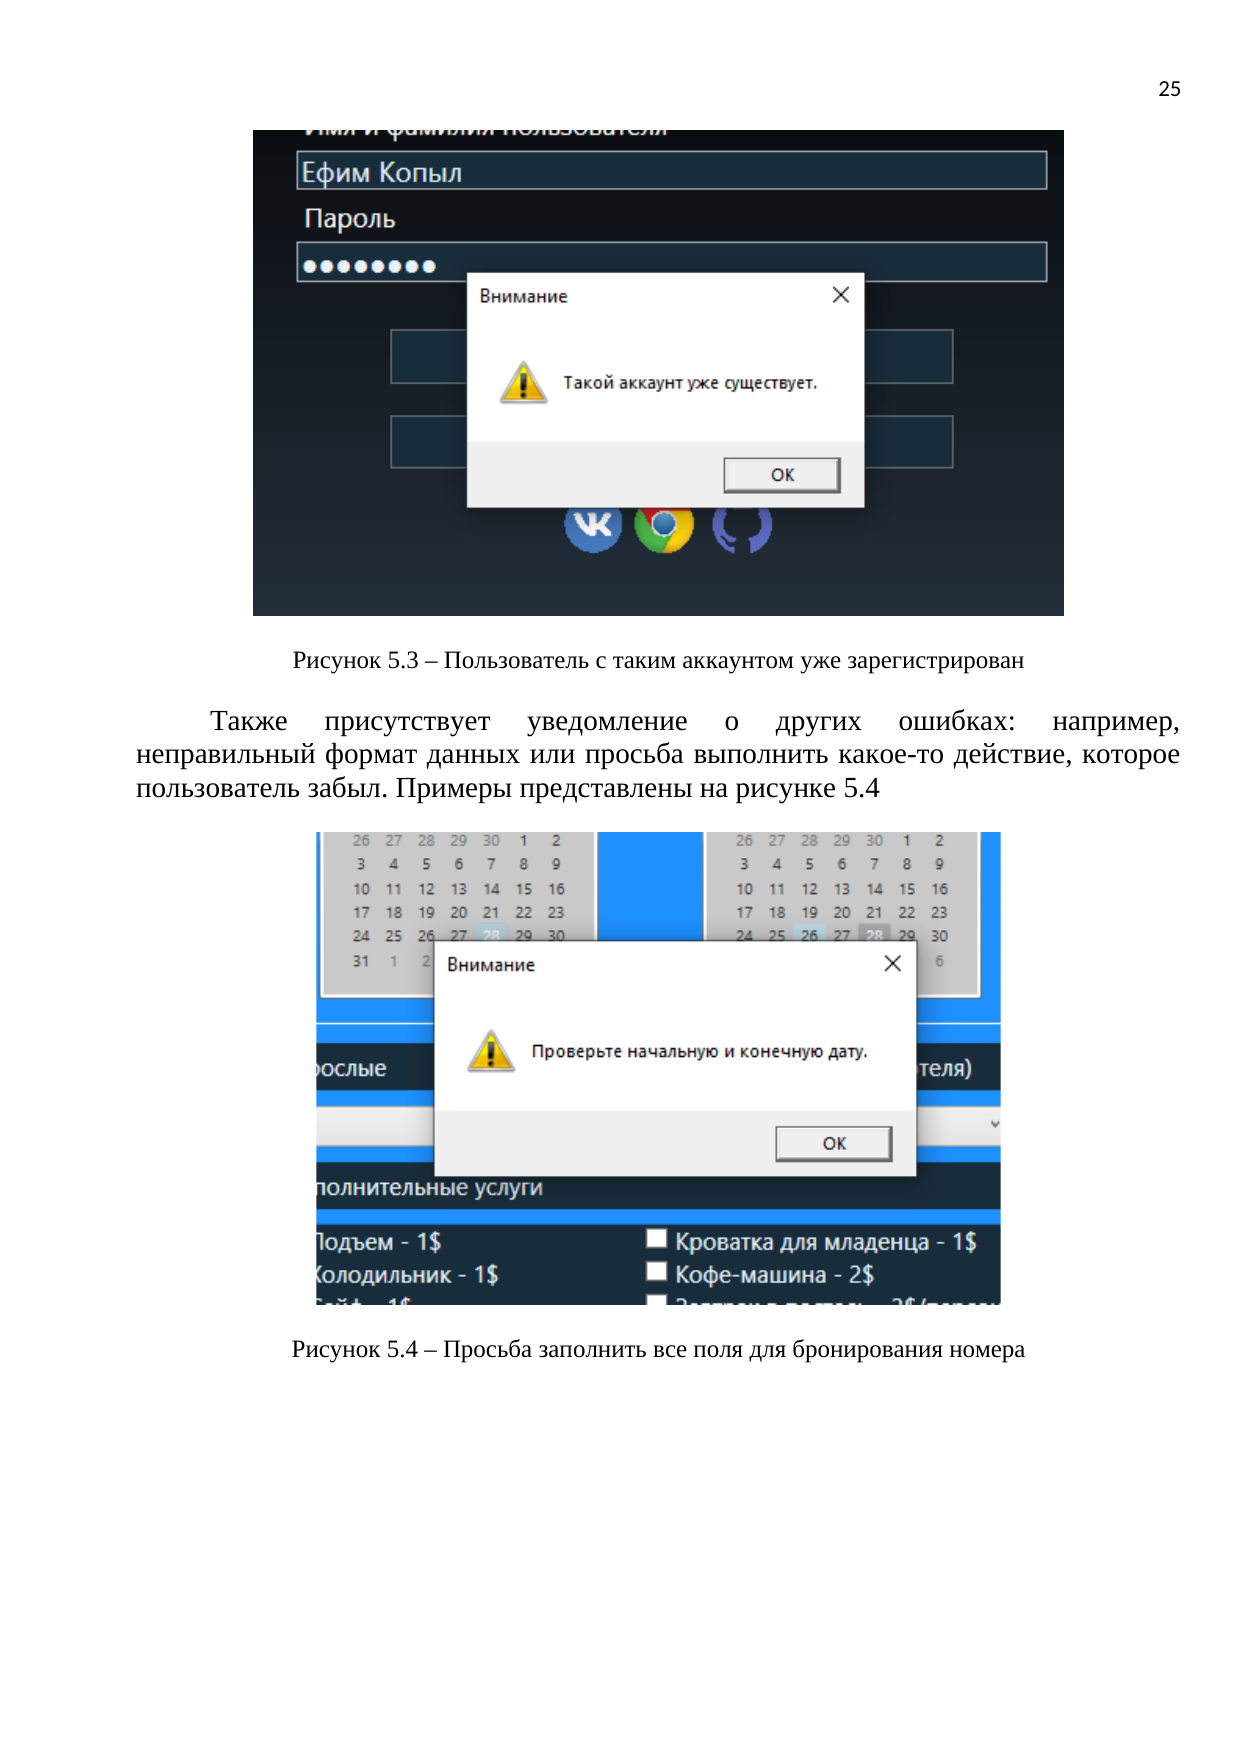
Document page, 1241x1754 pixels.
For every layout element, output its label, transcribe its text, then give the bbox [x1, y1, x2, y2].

text Рисунок 5.3 – Пользователь с таким аккаунтом уже зарегистрирован [136, 645, 1181, 674]
picture [253, 130, 1064, 616]
picture [316, 832, 1001, 1305]
text Также присутствует уведомление о других ошибках: например, неправильный формат данных или просьба выполнить какое-то действие, которое пользователь забыл. Примеры представлены на рисунке 5.4 [136, 703, 1181, 804]
text Рисунок 5.4 – Просьба заполнить все поля для бронирования номера [136, 1334, 1181, 1363]
